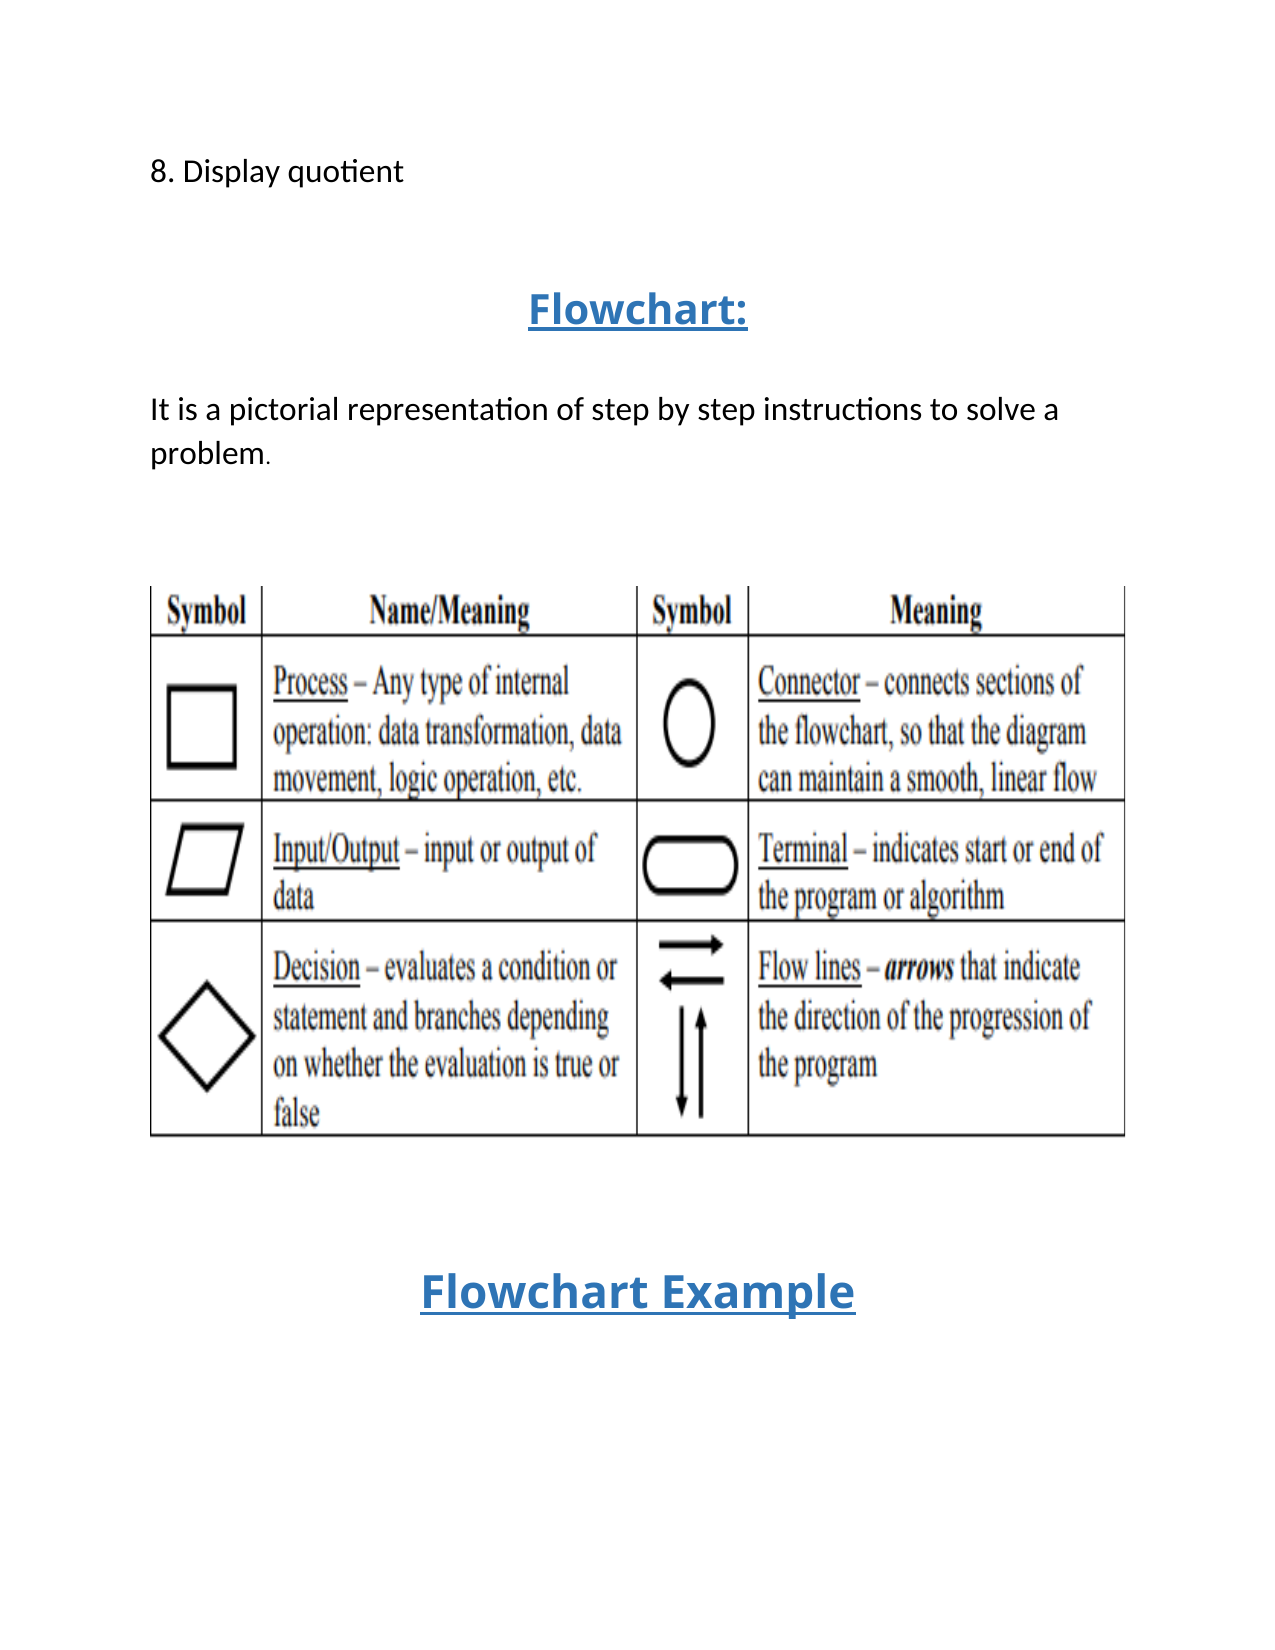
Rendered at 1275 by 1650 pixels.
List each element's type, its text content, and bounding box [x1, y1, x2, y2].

picture [150, 586, 1125, 1140]
subtitle Flowchart Example [150, 1259, 1125, 1322]
text It is a pictorial representation of step by step instructions to solve a problem. [150, 388, 1125, 472]
subtitle Flowchart: [150, 279, 1125, 336]
text 8. Display quotient [150, 150, 1125, 191]
